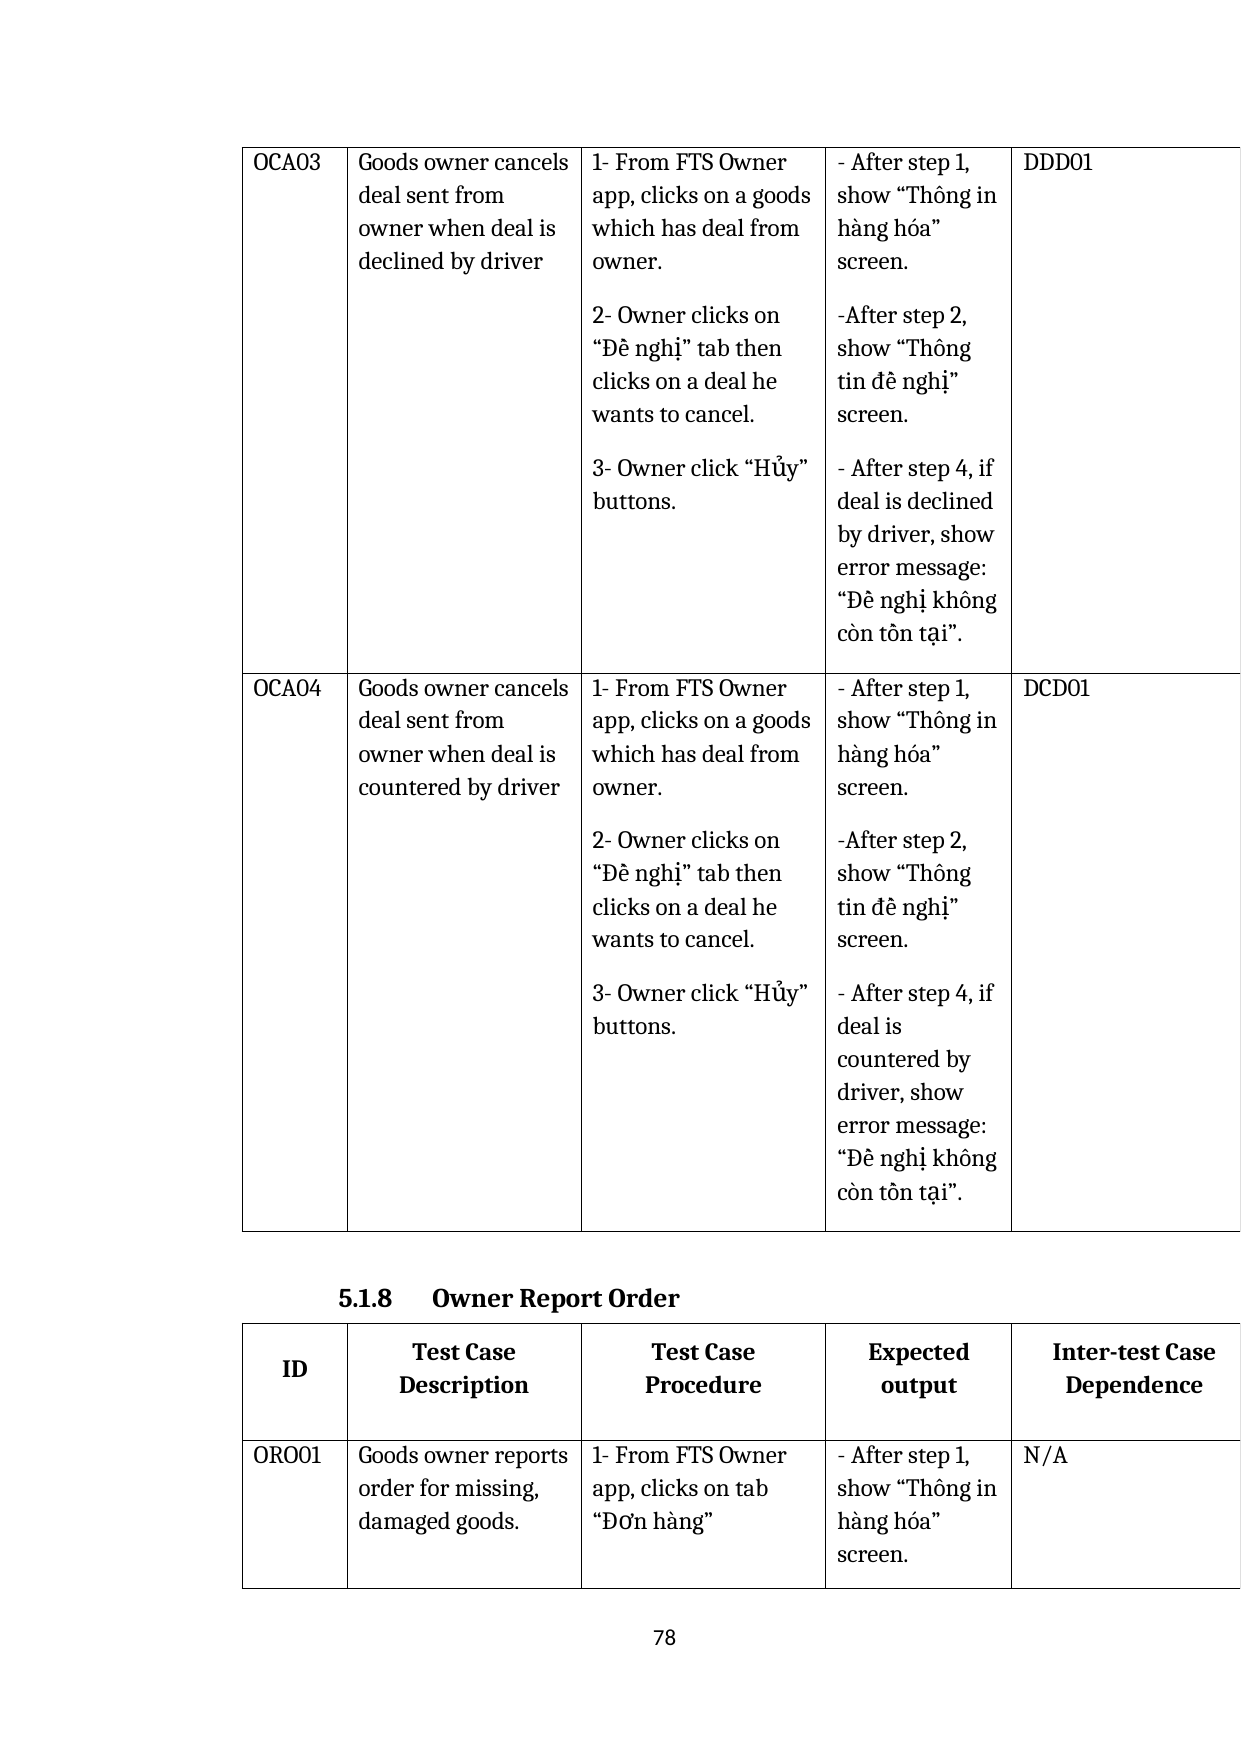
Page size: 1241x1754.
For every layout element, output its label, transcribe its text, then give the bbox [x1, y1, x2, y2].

table_cell Goods owner cancels deal sent from owner when deal is countered by driver [348, 674, 581, 1231]
subtitle Owner Report Order [338, 1283, 1122, 1314]
table_cell - After step 1, show “Thông in hàng hóa” screen. -After step 2, show “Thông tin đề nghị” screen. - After step 4, if deal is declined by driver, show error message: “Đề nghị không còn tồn tại”. [826, 148, 1011, 672]
table_cell - After step 1, show “Thông in hàng hóa” screen. -After step 2, show “Thông tin đề nghị” screen. - After step 4, if deal is countered by driver, show error message: “Đề nghị không còn tồn tại”. [826, 674, 1011, 1231]
table_header Test Case Description [348, 1324, 581, 1439]
table_cell OCA04 [243, 674, 347, 1231]
table_cell OCA03 [243, 148, 347, 672]
table_header ID [243, 1324, 347, 1439]
table_cell 1- From FTS Owner app, clicks on tab “Đơn hàng” 2- Owner clicks on an order he wants to report. 3- Owner click “Phản hồi đơn hàng” buttons. [582, 1441, 825, 1588]
table_header Test Case Procedure [582, 1324, 825, 1439]
table_cell DDD01 [1012, 148, 1240, 672]
table_cell DCD01 [1012, 674, 1240, 1231]
table_cell Goods owner cancels deal sent from owner when deal is declined by driver [348, 148, 581, 672]
table_header Inter-test Case Dependence [1012, 1324, 1240, 1439]
table_cell ORO01 [243, 1441, 347, 1588]
table_cell Goods owner reports order for missing, damaged goods. [348, 1441, 581, 1588]
table_header Expected output [826, 1324, 1011, 1439]
table_cell N/A [1012, 1441, 1240, 1588]
